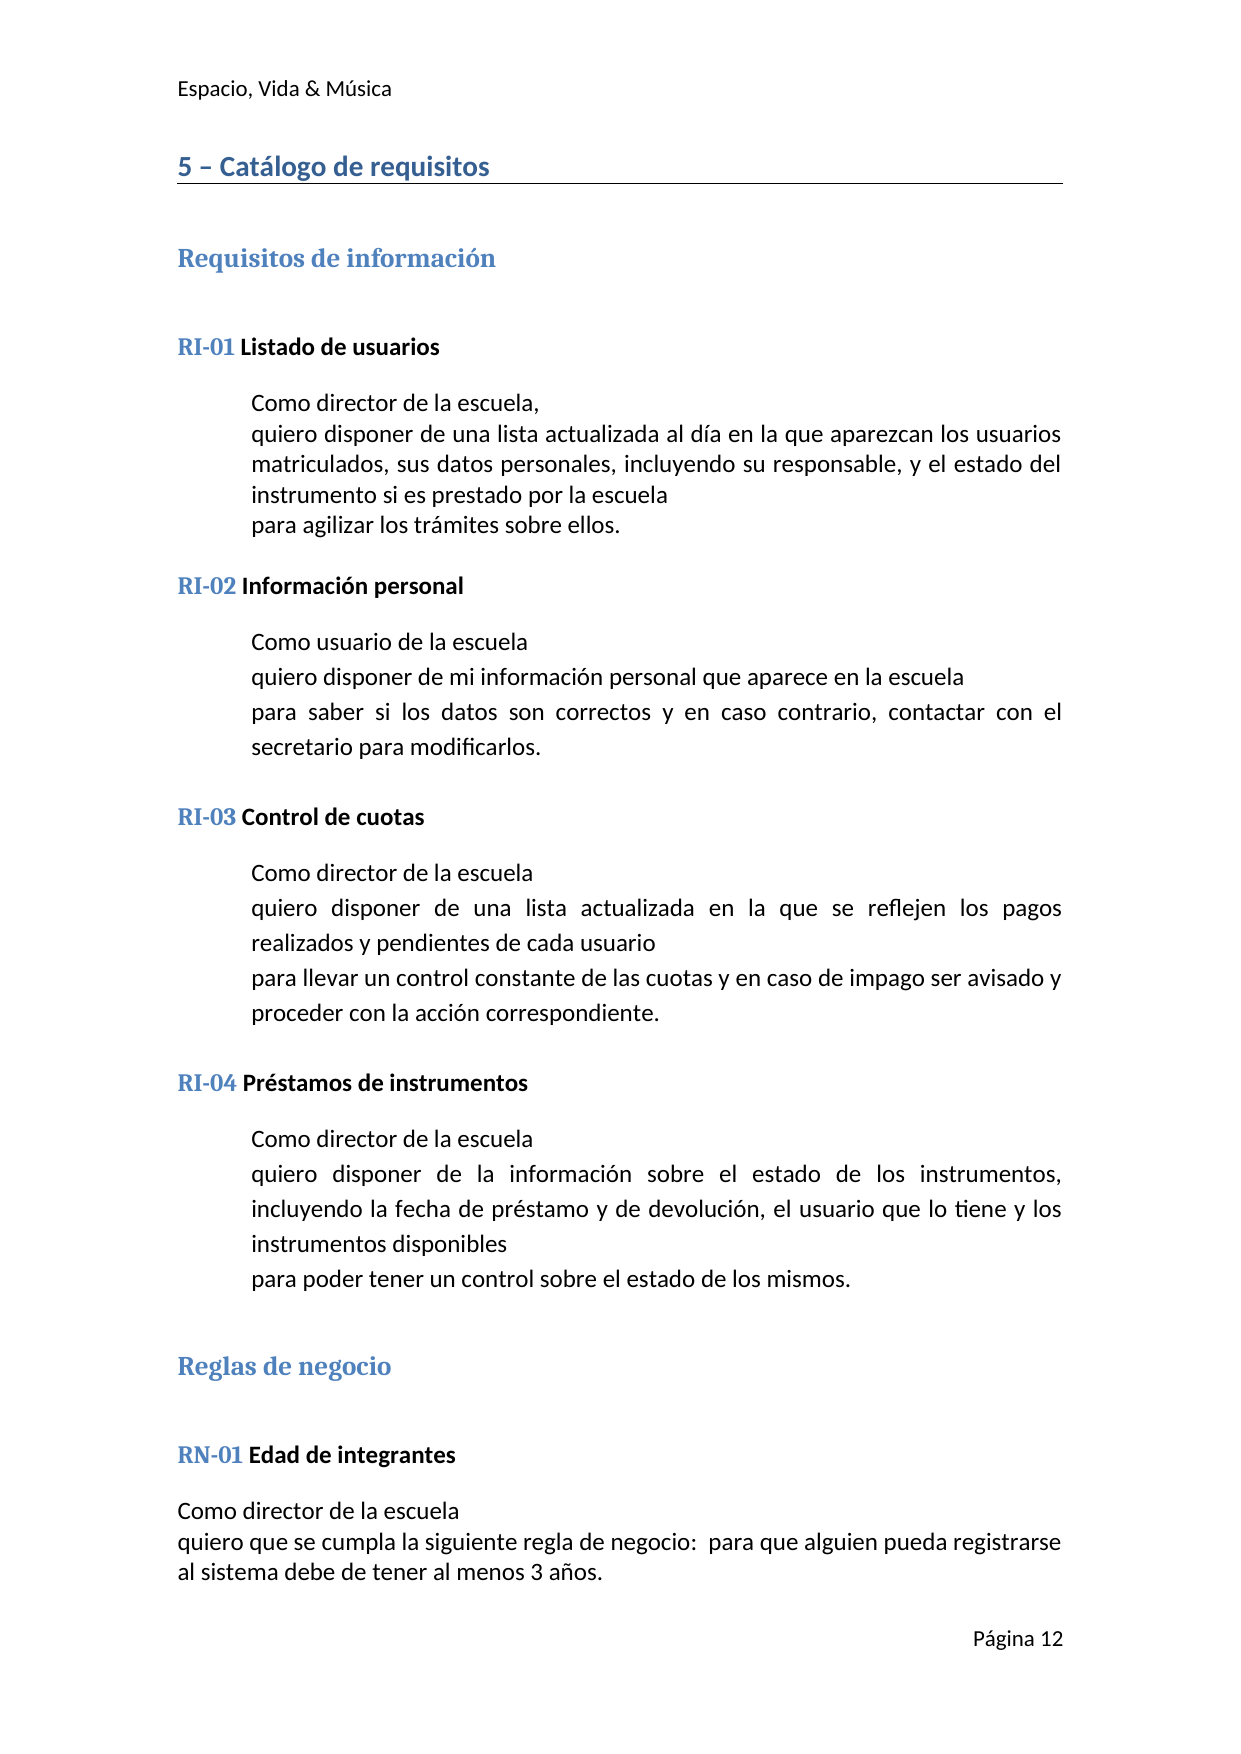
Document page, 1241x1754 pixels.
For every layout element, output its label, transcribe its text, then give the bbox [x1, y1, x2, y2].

text RI-02 Información personal [177, 570, 1063, 601]
text para agilizar los trámites sobre ellos. [177, 509, 1063, 540]
text quiero disponer de una lista actualizada al día en la que aparezcan los usuarios matriculados, sus datos personales, incluyendo su responsable, y el estado del instrumento si es prestado por la escuela [251, 418, 1063, 509]
text quiero disponer de mi información personal que aparece en la escuela [177, 661, 1063, 692]
subtitle Reglas de negocio [177, 1351, 1063, 1382]
text quiero disponer de la información sobre el estado de los instrumentos, incluyendo la fecha de préstamo y de devolución, el usuario que lo tiene y los instrumentos disponibles [251, 1158, 1063, 1258]
text para poder tener un control sobre el estado de los mismos. [177, 1263, 1063, 1293]
text RI-03 Control de cuotas [177, 801, 1063, 832]
text RN-01 Edad de integrantes [177, 1440, 1063, 1470]
text Como director de la escuela [177, 857, 1063, 888]
text para saber si los datos son correctos y en caso contrario, contactar con el secretario para modificarlos. [251, 696, 1063, 762]
subtitle Requisitos de información [177, 243, 1063, 274]
text Como director de la escuela, [177, 387, 1063, 418]
text quiero disponer de una lista actualizada en la que se reflejen los pagos realizados y pendientes de cada usuario [251, 892, 1063, 958]
text Como director de la escuela [177, 1123, 1063, 1153]
text quiero que se cumpla la siguiente regla de negocio: para que alguien pueda registrarse al sistema debe de tener al menos 3 años. [177, 1526, 1063, 1587]
text Como director de la escuela [177, 1496, 1063, 1526]
text para llevar un control constante de las cuotas y en caso de impago ser avisado y proceder con la acción correspondiente. [251, 962, 1063, 1028]
text Como usuario de la escuela [177, 626, 1063, 657]
text RI-01 Listado de usuarios [177, 331, 1063, 362]
text RI-04 Préstamos de instrumentos [177, 1067, 1063, 1098]
subtitle 5 – Catálogo de requisitos [177, 148, 1063, 183]
